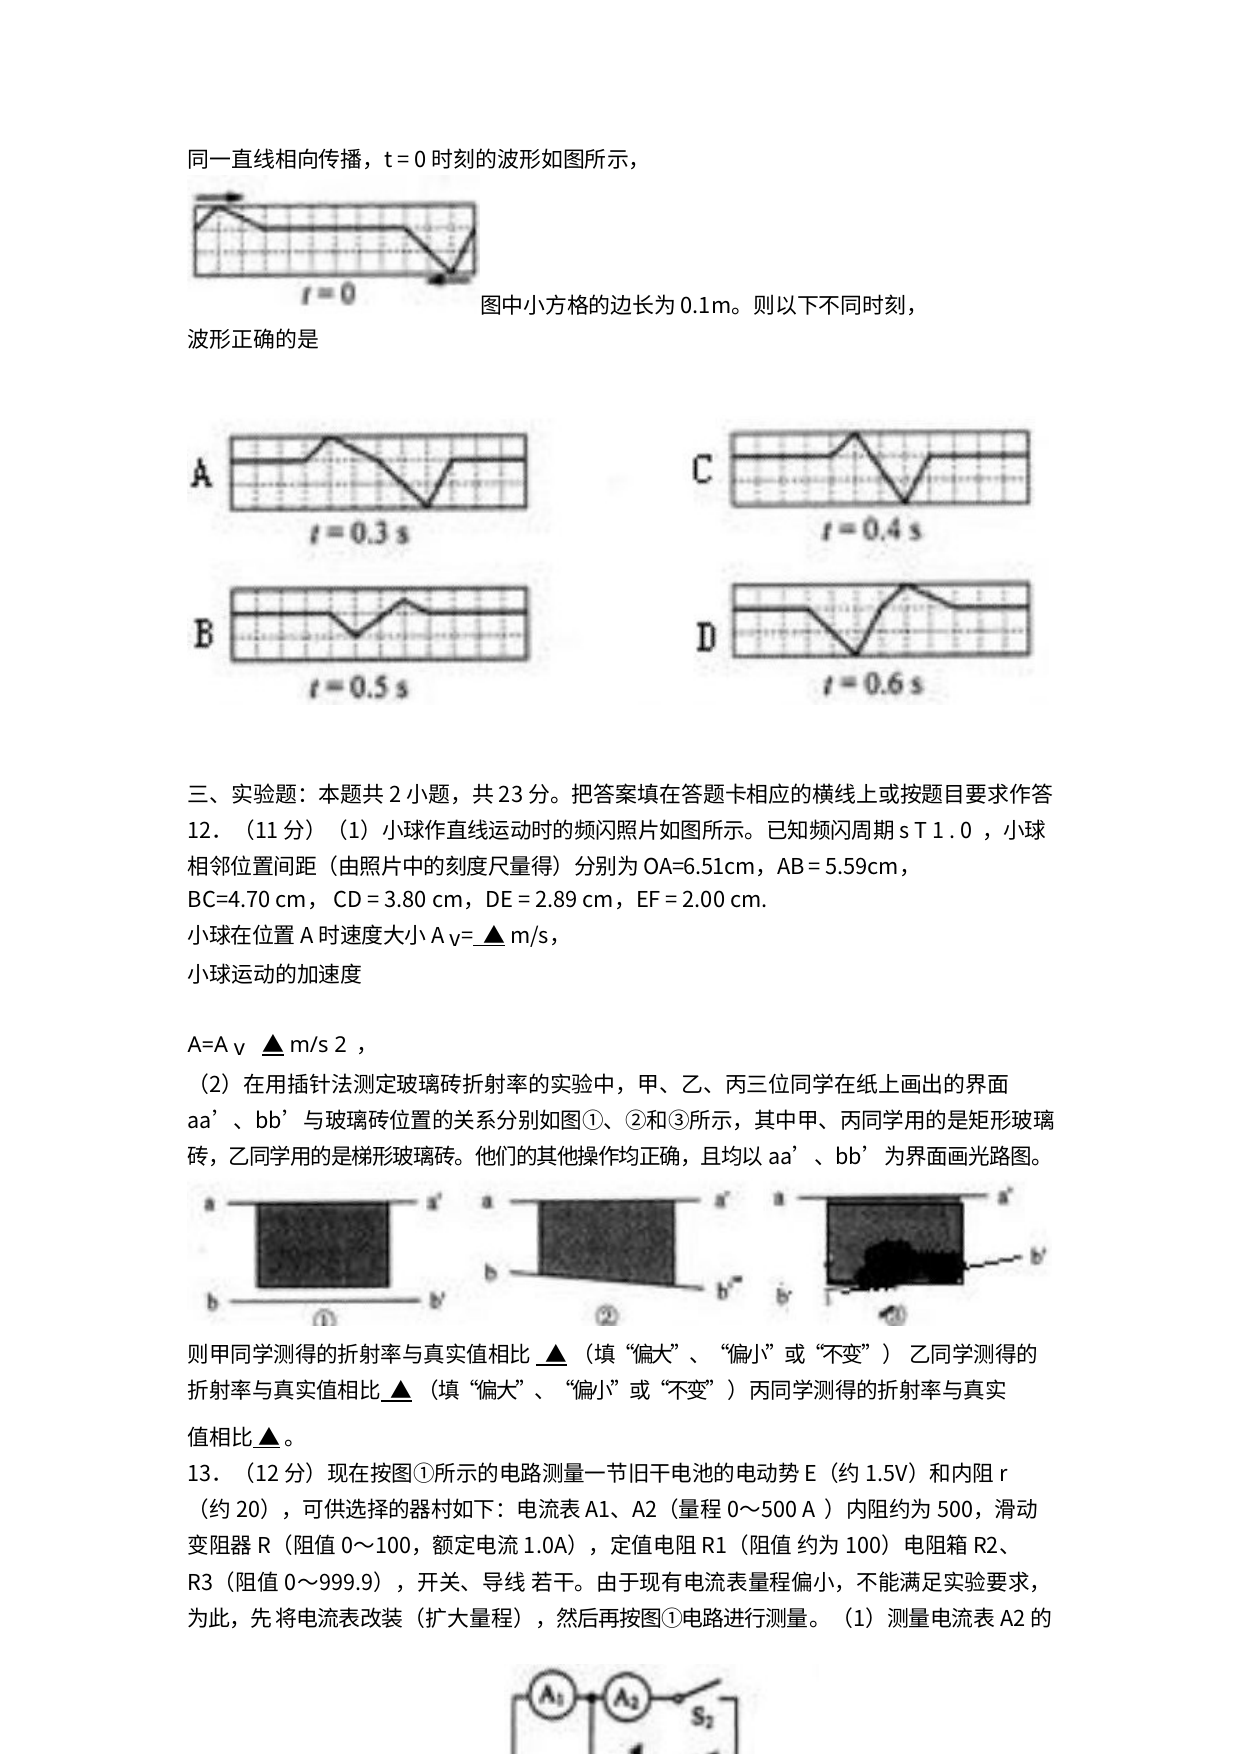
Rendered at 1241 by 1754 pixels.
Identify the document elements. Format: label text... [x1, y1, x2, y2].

text 三、实验题：本题共 2 小题，共 23 分。把答案填在答题卡相应的横线上或按题目要求作答 [187, 777, 1076, 808]
text （约 20），可供选择的器村如下：电流表 A1、A2（量程 0～500 A ）内阻约为 500，滑动变阻器 R（阻值 0～100，额定电流 1.0A），定值电阻 R1（阻值 约为 100）电阻箱 R2、 [187, 1492, 1053, 1560]
text 值相比 ▲ 。 [187, 1419, 1076, 1451]
picture [504, 1664, 819, 1754]
text A=A v ▲ m/s 2 ， [187, 1027, 1076, 1062]
picture [187, 1178, 1052, 1326]
text （2）在用插针法测定玻璃砖折射率的实验中，甲、乙、丙三位同学在纸上画出的界面 [187, 1067, 1076, 1098]
picture [187, 175, 480, 314]
picture [187, 415, 1049, 705]
text aa’、bb’与玻璃砖位置的关系分别如图①、②和③所示，其中甲、丙同学用的是矩形玻璃砖，乙同学用的是梯形玻璃砖。他们的其他操作均正确，且均以 aa’、bb’为界面画光路图。 [187, 1103, 1064, 1171]
text 13．（12 分）现在按图①所示的电路测量一节旧干电池的电动势 E（约 1.5V）和内阻 r [187, 1456, 1076, 1487]
text BC=4.70 cm， CD = 3.80 cm，DE = 2.89 cm，EF = 2.00 cm. [187, 886, 1076, 913]
text R3（阻值 0～999.9），开关、导线 若干。由于现有电流表量程偏小，不能满足实验要求，为此，先 将电流表改装（扩大量程），然后再按图①电路进行测量。（1）测量电流表 A2 的内阻 按图②电路测量 A2 的内阻，以下给出了实验中必要的操作。 [187, 1564, 1053, 1632]
text 12．（11 分）（1）小球作直线运动时的频闪照片如图所示。已知频闪周期 s T 1 . 0 ，小球相邻位置间距（由照片中的刻度尺量得）分别为 OA=6.51cm，AB = 5.59cm， [187, 813, 1053, 881]
text 小球在位置 A 时速度大小 A v= ▲ m/s， 小球运动的加速度 [187, 918, 583, 989]
